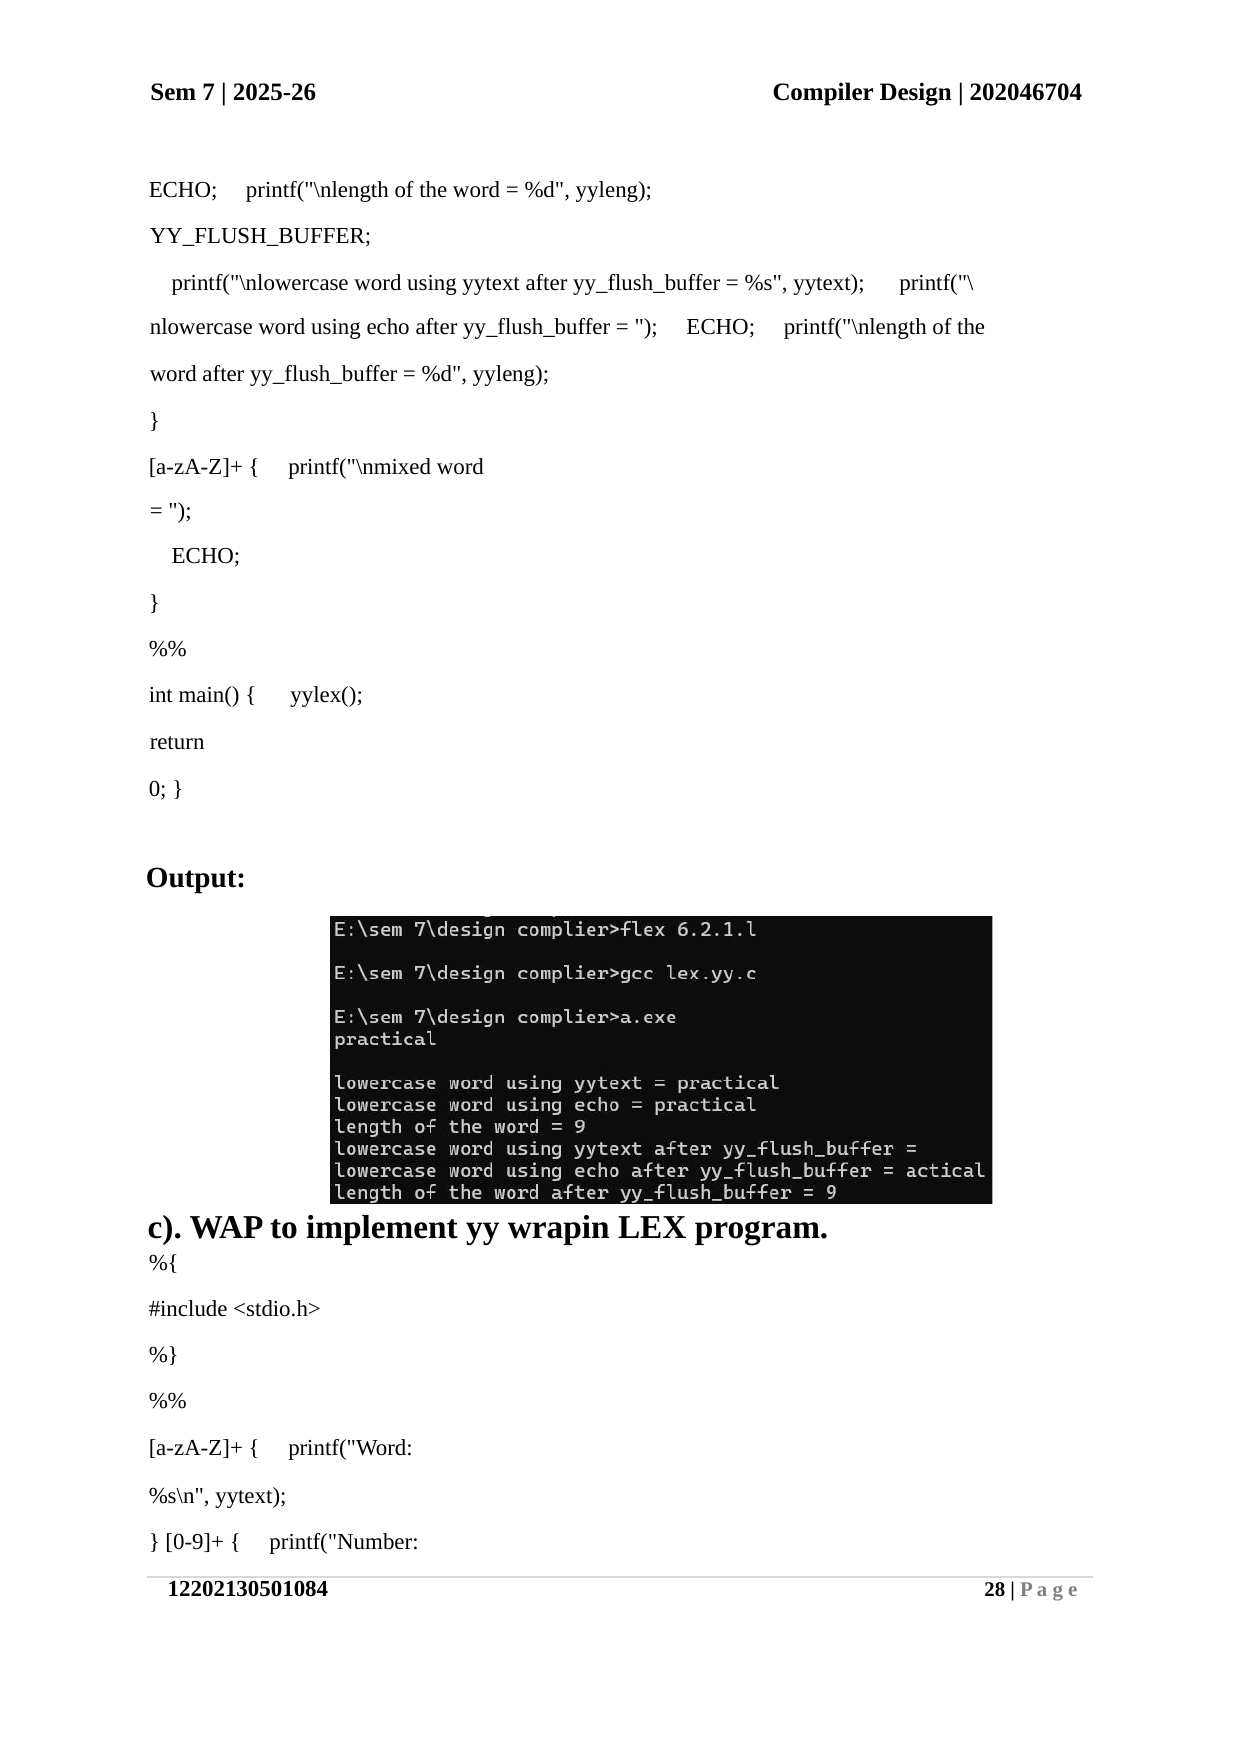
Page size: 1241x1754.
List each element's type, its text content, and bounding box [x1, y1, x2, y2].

text 0; } [148, 775, 782, 802]
text ECHO; printf("\nlength of the word = %d", yyleng); YY_FLUSH_BUFFER; [148, 176, 782, 249]
text int main() { yylex(); return [148, 681, 363, 755]
text #include <stdio.h> [148, 1295, 782, 1321]
text %% [148, 1387, 782, 1414]
text Output: [146, 860, 1141, 894]
text c). WAP to implement yy wrapin LEX program. [147, 1207, 1093, 1245]
text } [148, 589, 782, 615]
text [a-zA-Z]+ { printf("Word: [148, 1434, 782, 1460]
text %% [148, 635, 782, 661]
text } [148, 407, 782, 433]
text printf("\nlowercase word using yytext after yy_flush_buffer = %s", yytext); printf("\nlowercase word using echo after yy_flush_buffer = "); ECHO; printf("\nlength of the word after yy_flush_buffer = %d", yyleng); [148, 268, 1001, 387]
text ECHO; [148, 542, 782, 569]
text %{ [148, 1249, 782, 1275]
text [a-zA-Z]+ { printf("\nmixed word = "); [148, 453, 484, 524]
text } [0-9]+ { printf("Number: [148, 1528, 782, 1555]
text %} [148, 1341, 782, 1367]
text %s\n", yytext); [148, 1482, 782, 1508]
picture [330, 916, 993, 1204]
